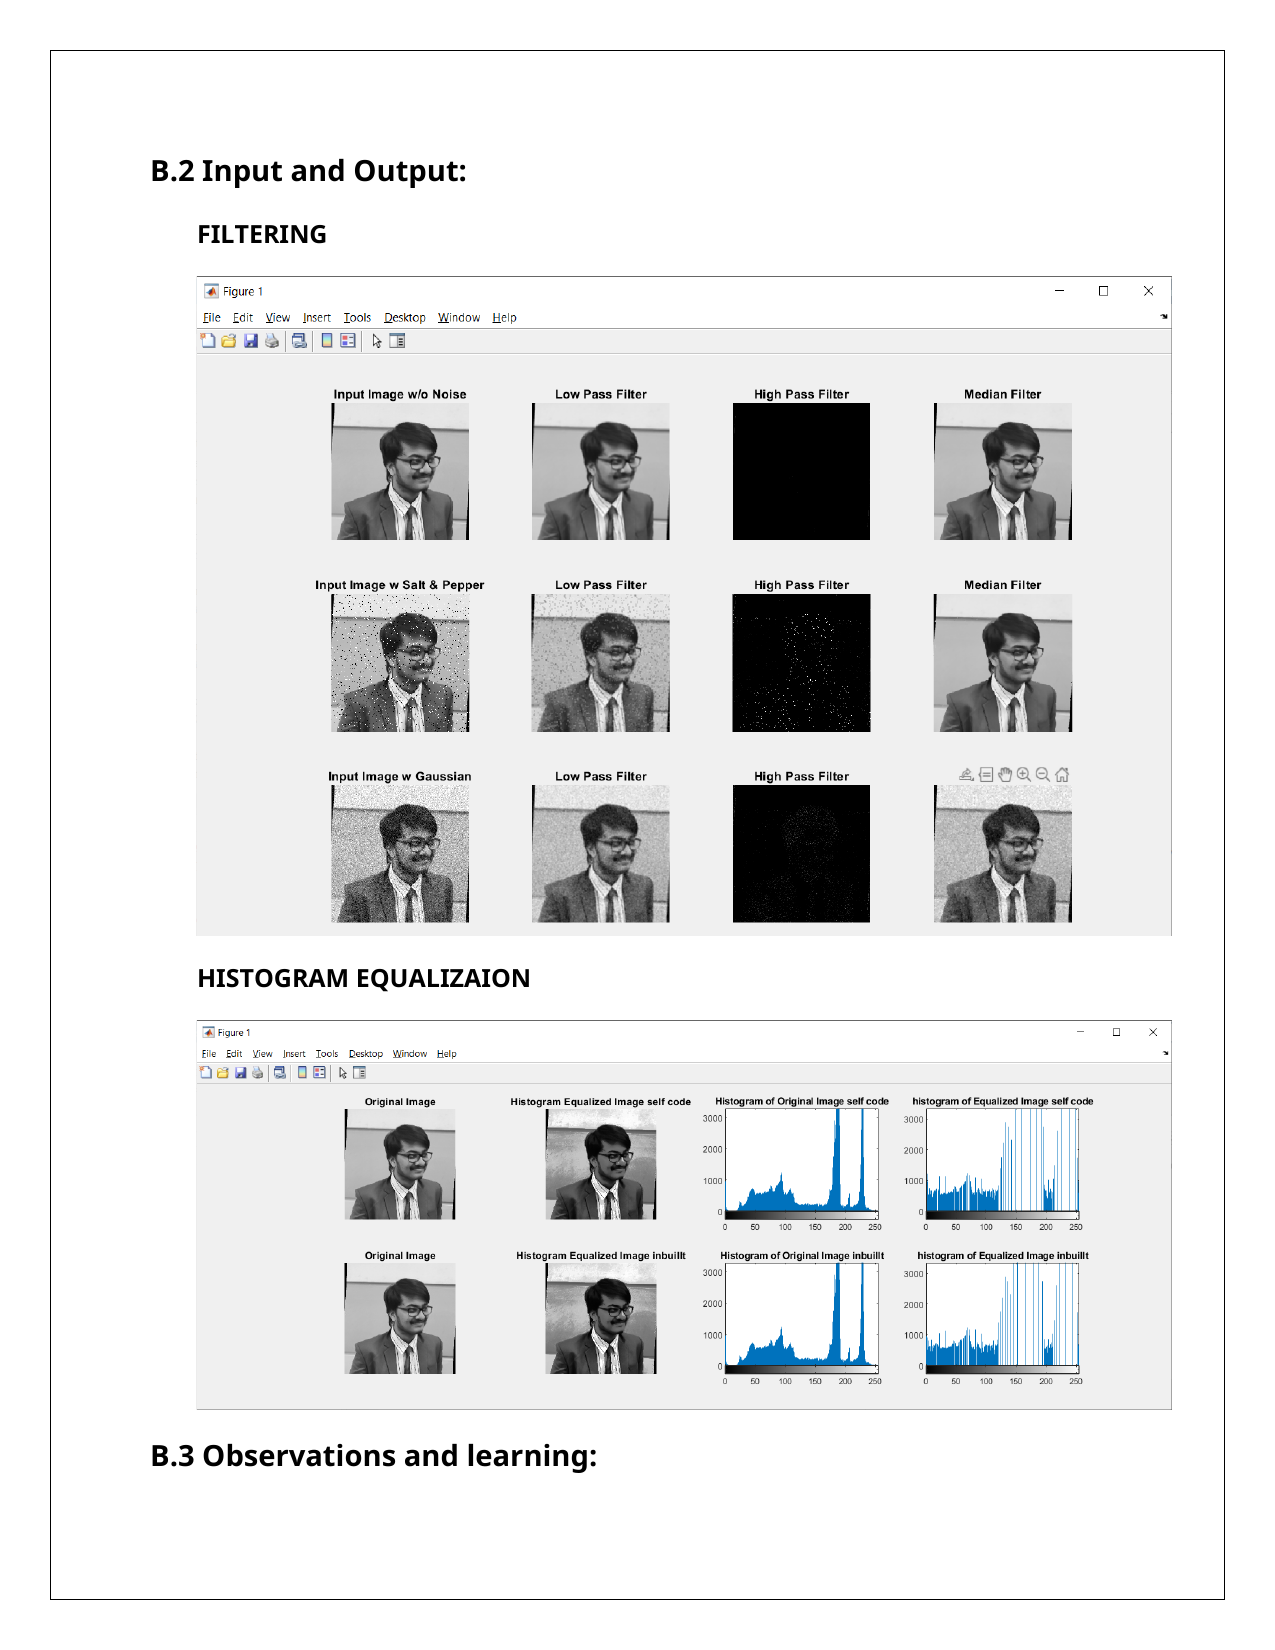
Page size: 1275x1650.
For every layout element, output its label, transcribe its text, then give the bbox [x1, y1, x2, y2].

text B.2 Input and Output: [150, 150, 1125, 190]
text HISTOGRAM EQUALIZAION [197, 960, 1125, 994]
picture [196, 1020, 1172, 1410]
picture [196, 276, 1172, 936]
text FILTERING [197, 216, 1125, 251]
text B.3 Observations and learning: [150, 1435, 1125, 1474]
